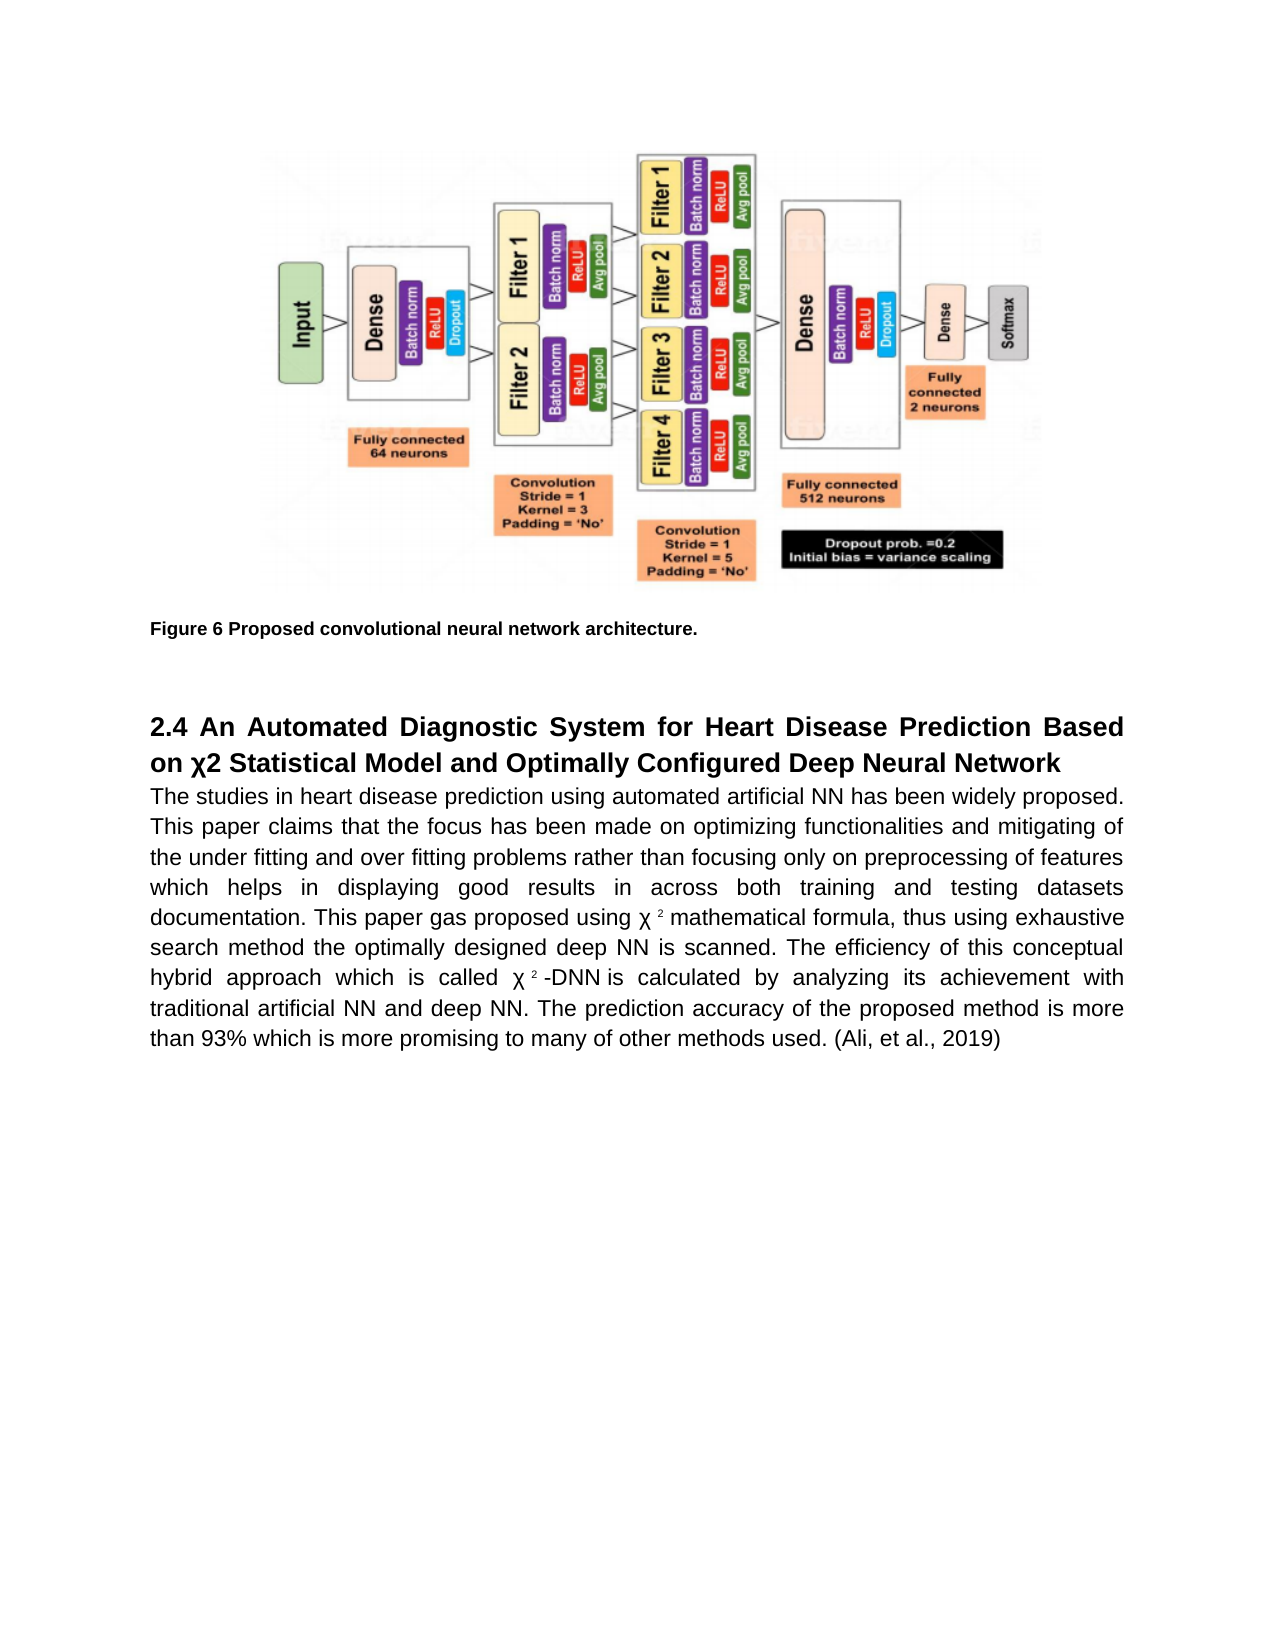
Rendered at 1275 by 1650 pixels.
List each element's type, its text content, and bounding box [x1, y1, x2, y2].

picture [150, 150, 1125, 593]
text The studies in heart disease prediction using automated artificial NN has been widely proposed. This paper claims that the focus has been made on optimizing functionalities and mitigating of the under fitting and over fitting problems rather than focusing only on preprocessing of features which helps in displaying good results in across both training and testing datasets documentation. This paper gas proposed using χ 2 mathematical formula, thus using exhaustive search method the optimally designed deep NN is scanned. The efficiency of this conceptual hybrid approach which is called χ 2 -DNN is calculated by analyzing its achievement with traditional artificial NN and deep NN. The prediction accuracy of the proposed method is more than 93% which is more promising to many of other methods used. [150, 783, 1125, 934]
subtitle 2.4 An Automated Diagnostic System for Heart Disease Prediction Based on χ2 Statistical Model and Optimally Configured Deep Neural Network [150, 711, 1125, 778]
text Figure 6 Proposed convolutional neural network architecture. [150, 618, 1125, 639]
